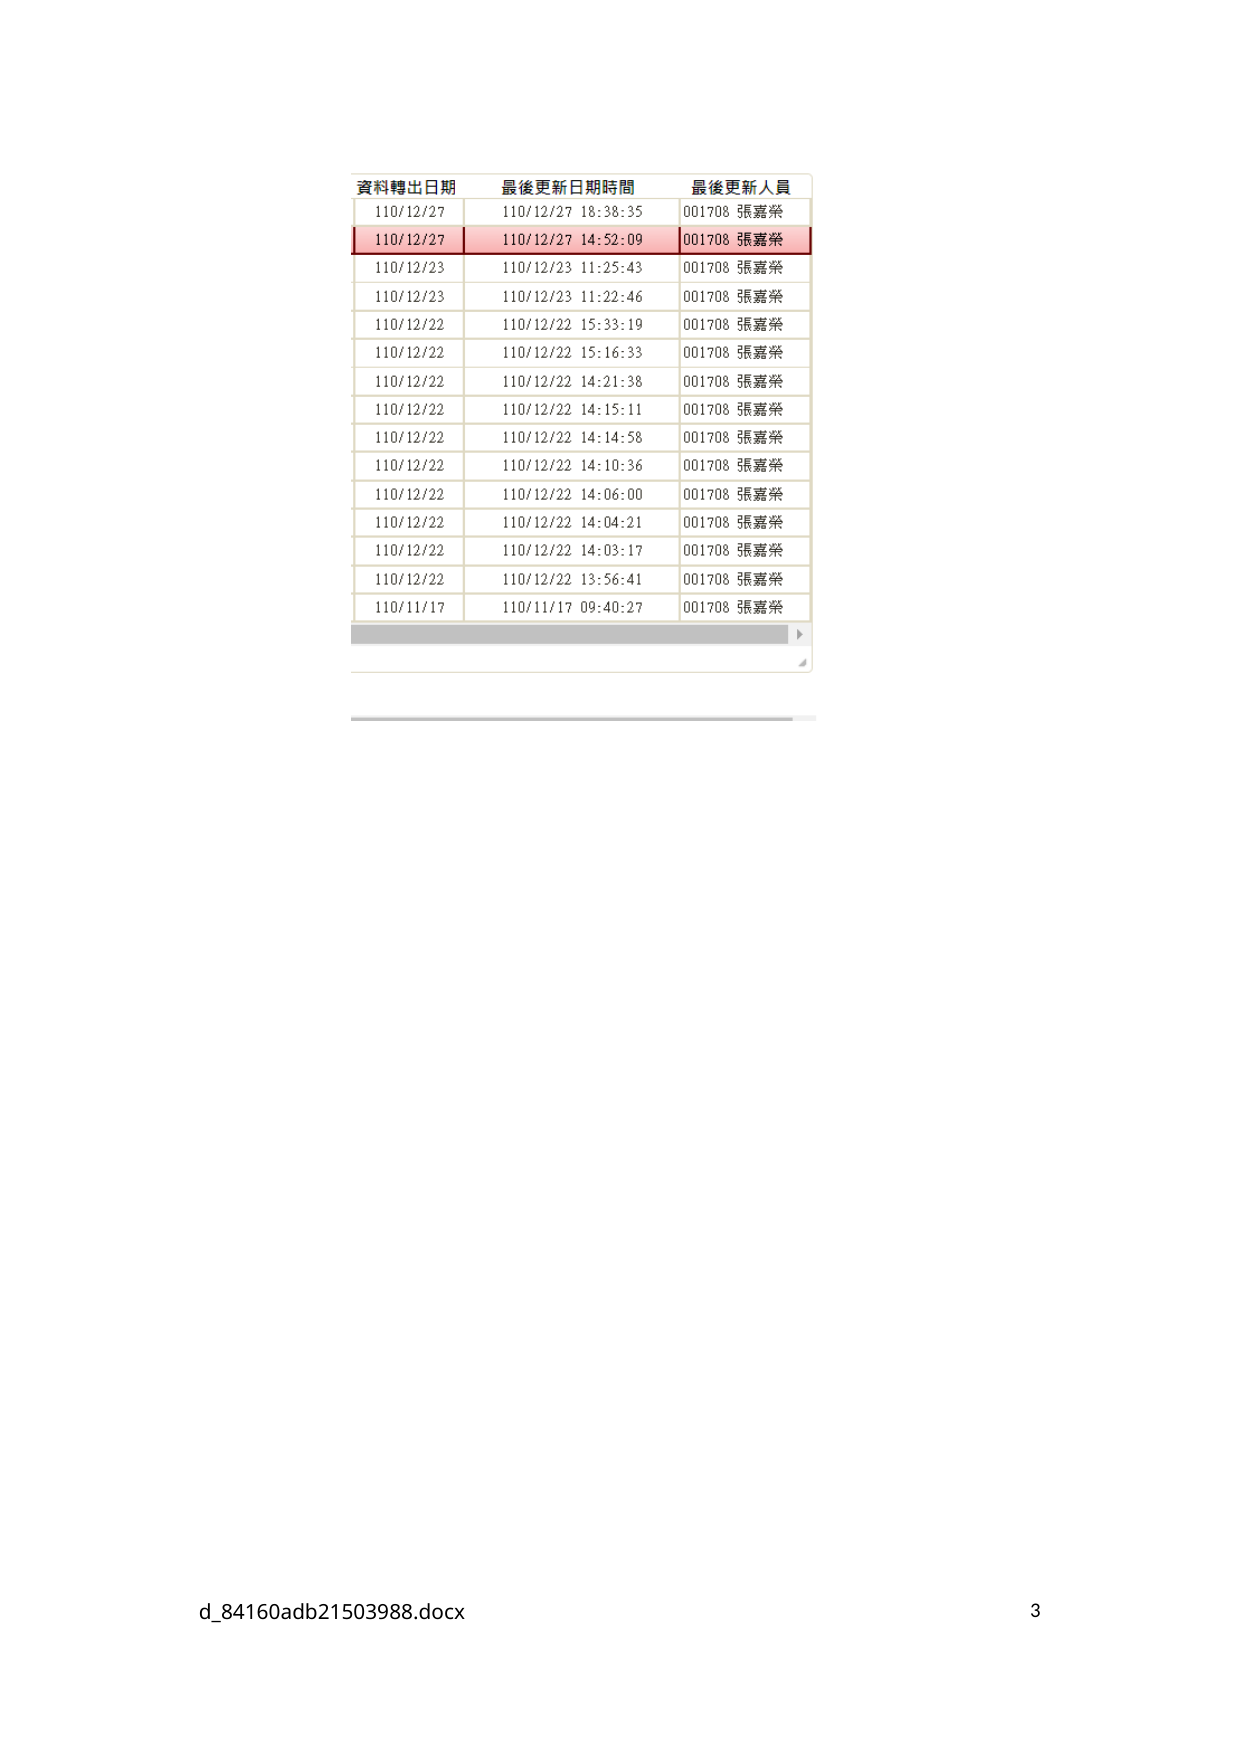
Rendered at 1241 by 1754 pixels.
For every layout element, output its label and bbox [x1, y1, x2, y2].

picture [351, 160, 843, 721]
